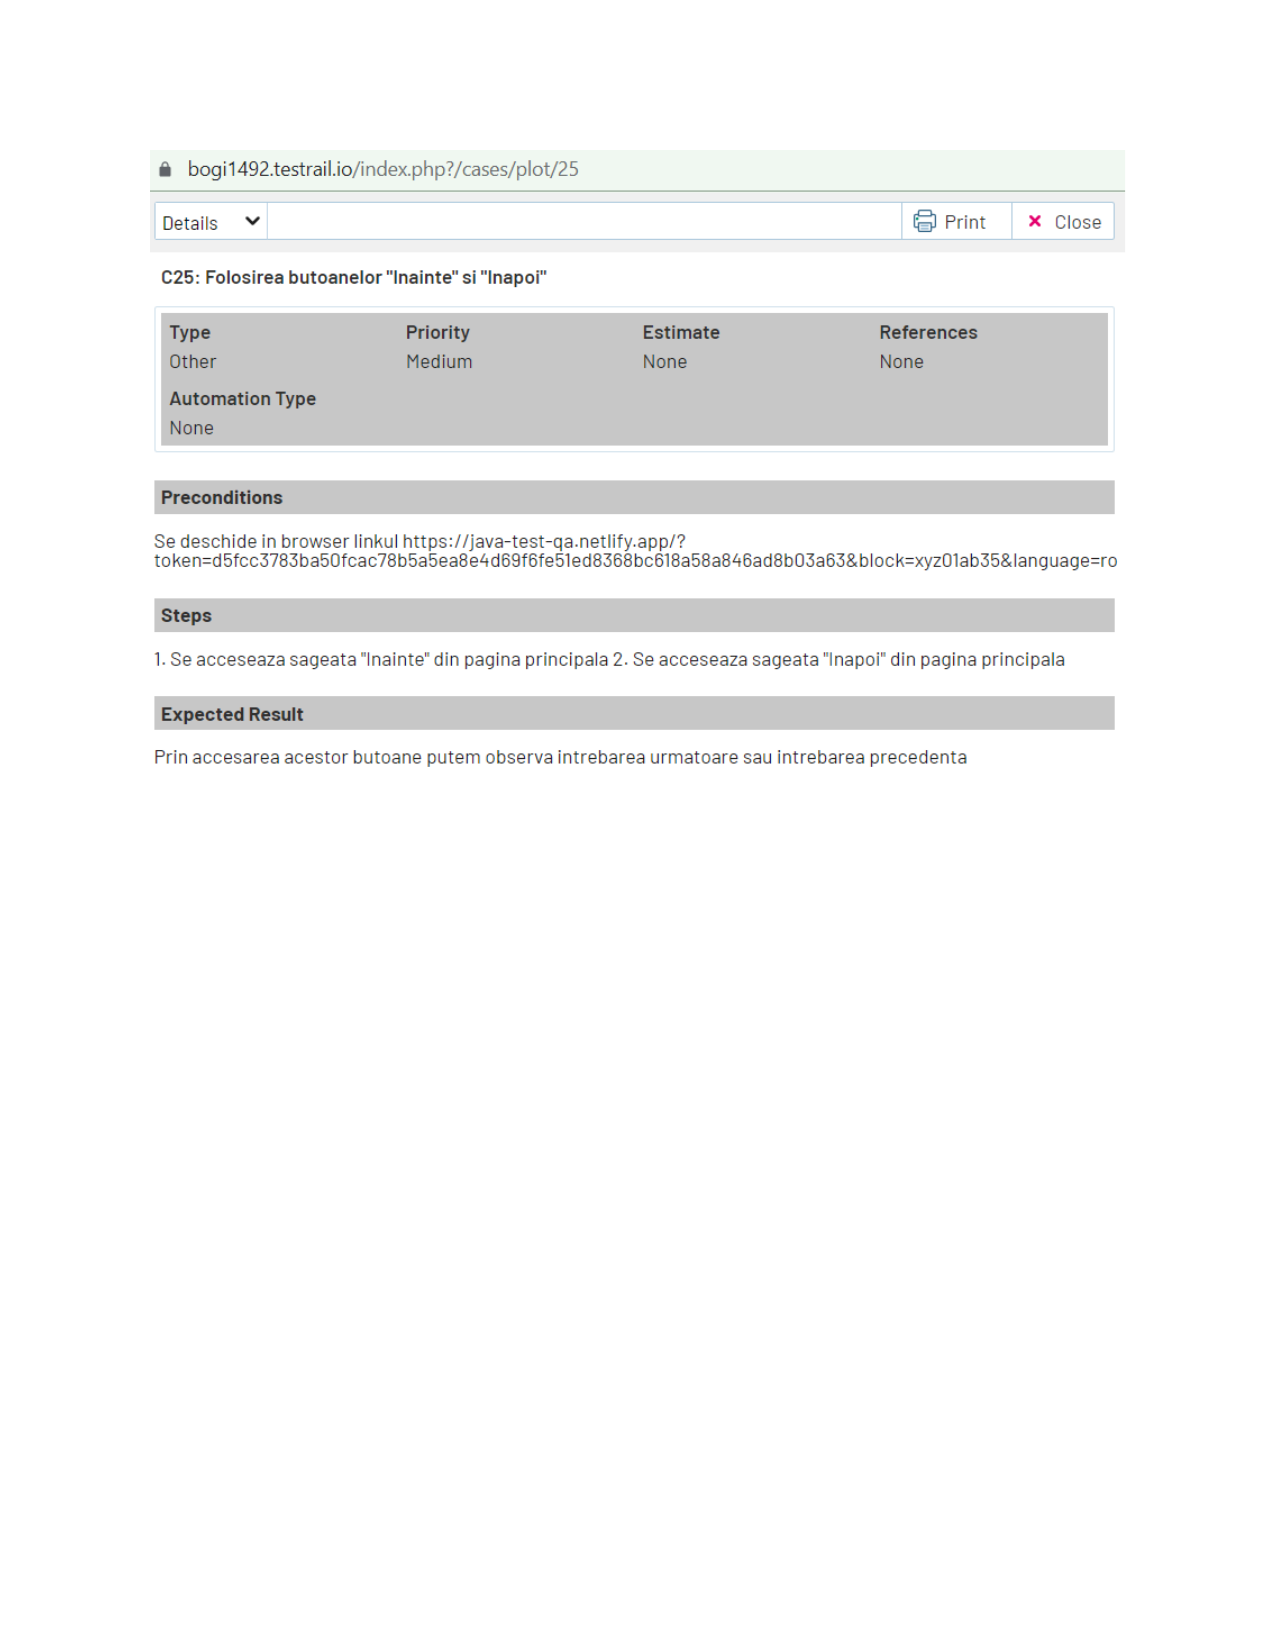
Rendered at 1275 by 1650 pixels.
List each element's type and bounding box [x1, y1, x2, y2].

picture [150, 150, 1125, 840]
